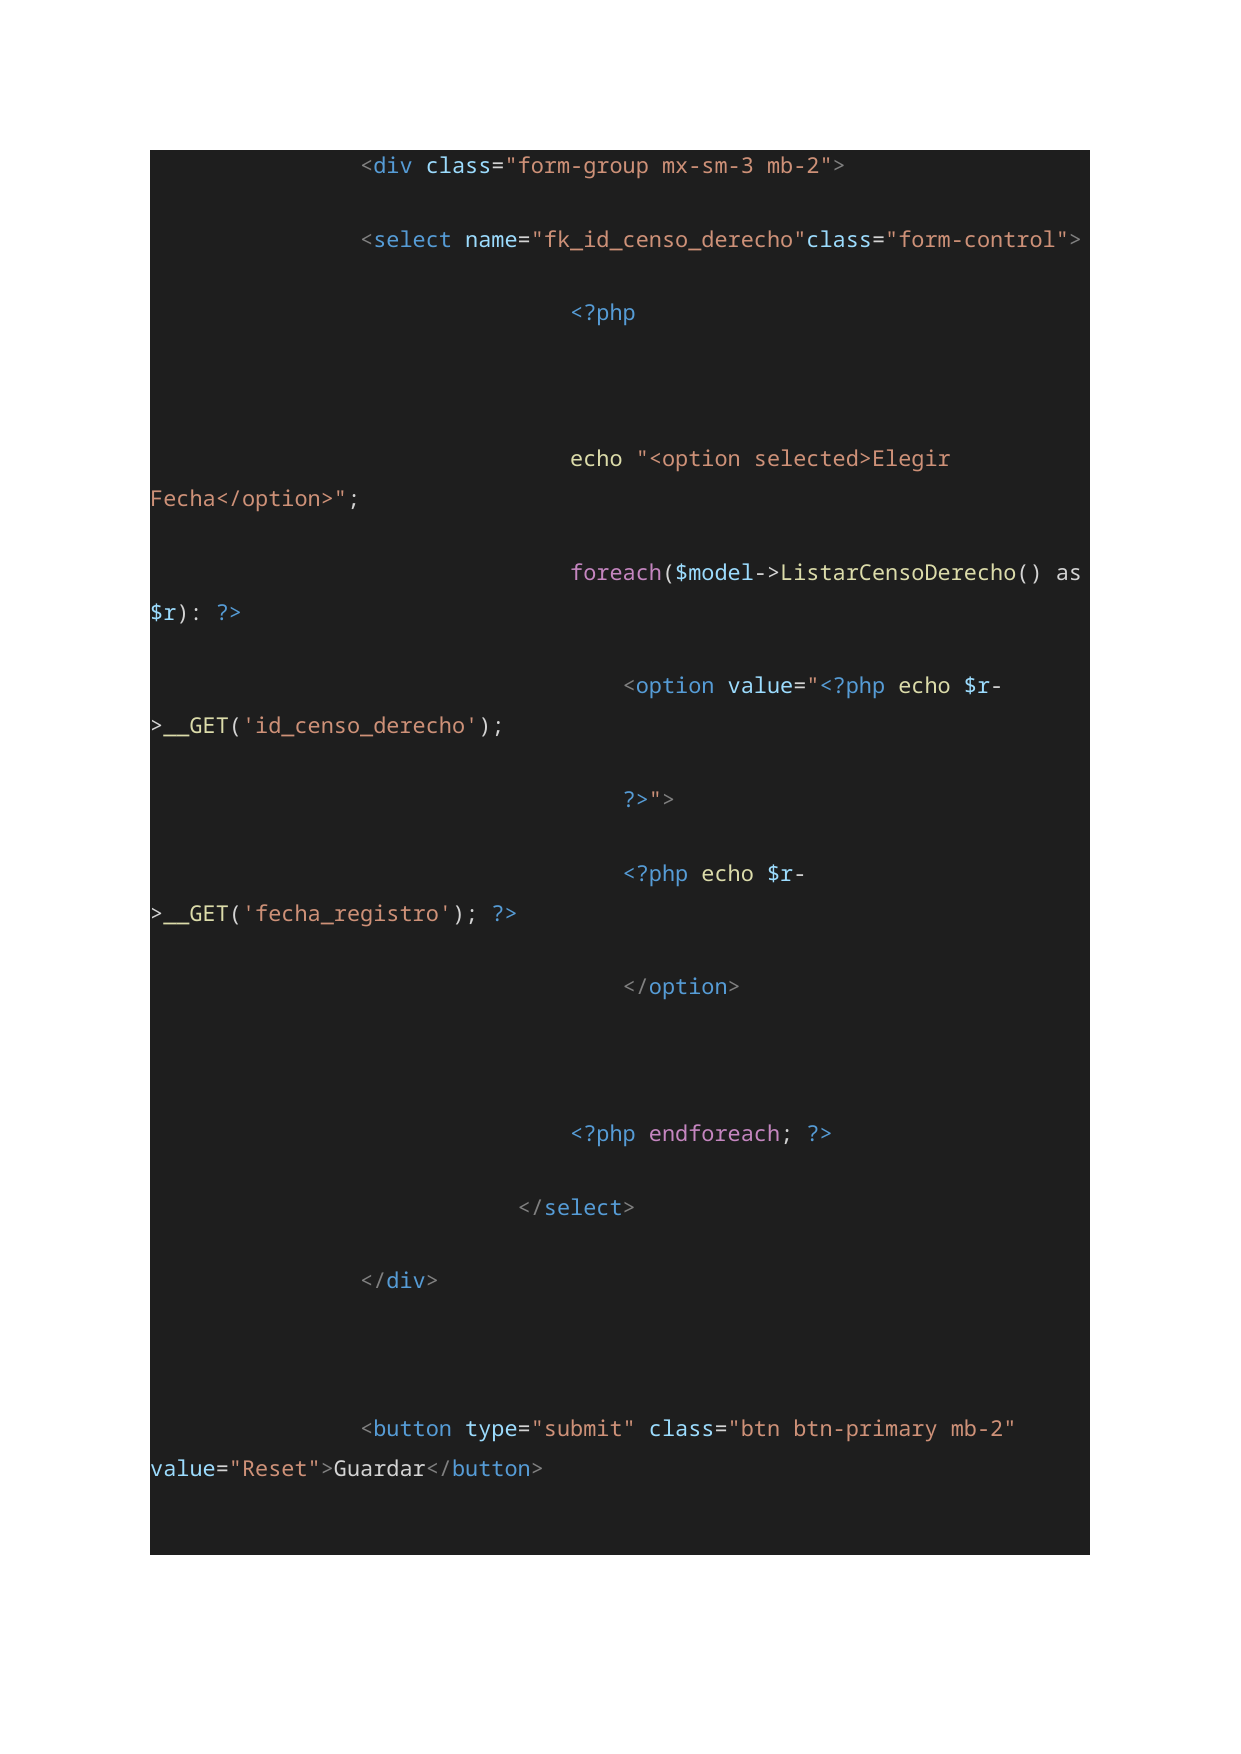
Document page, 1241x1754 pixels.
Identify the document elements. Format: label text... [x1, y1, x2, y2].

text </select> [150, 1192, 1090, 1222]
text <option value="<?php echo $r->__GET('id_censo_derecho'); [150, 670, 1090, 740]
text <select name="fk_id_censo_derecho"class="form-control"> [150, 223, 1090, 253]
text </div> [150, 1265, 1090, 1295]
text <?php endforeach; ?> [150, 1118, 1090, 1148]
text <?php echo $r->__GET('fecha_registro'); ?> [150, 857, 1090, 927]
text <button type="submit" class="btn btn-primary mb-2" value="Reset">Guardar</button> [150, 1412, 1090, 1482]
text foreach($model->ListarCensoDerecho() as $r): ?> [150, 556, 1090, 626]
text </option> [150, 971, 1090, 1001]
text echo "<option selected>Elegir Fecha</option>"; [150, 443, 1090, 513]
text ?>"> [150, 784, 1090, 814]
text <div class="form-group mx-sm-3 mb-2"> [150, 150, 1090, 180]
text <?php [150, 297, 1090, 327]
